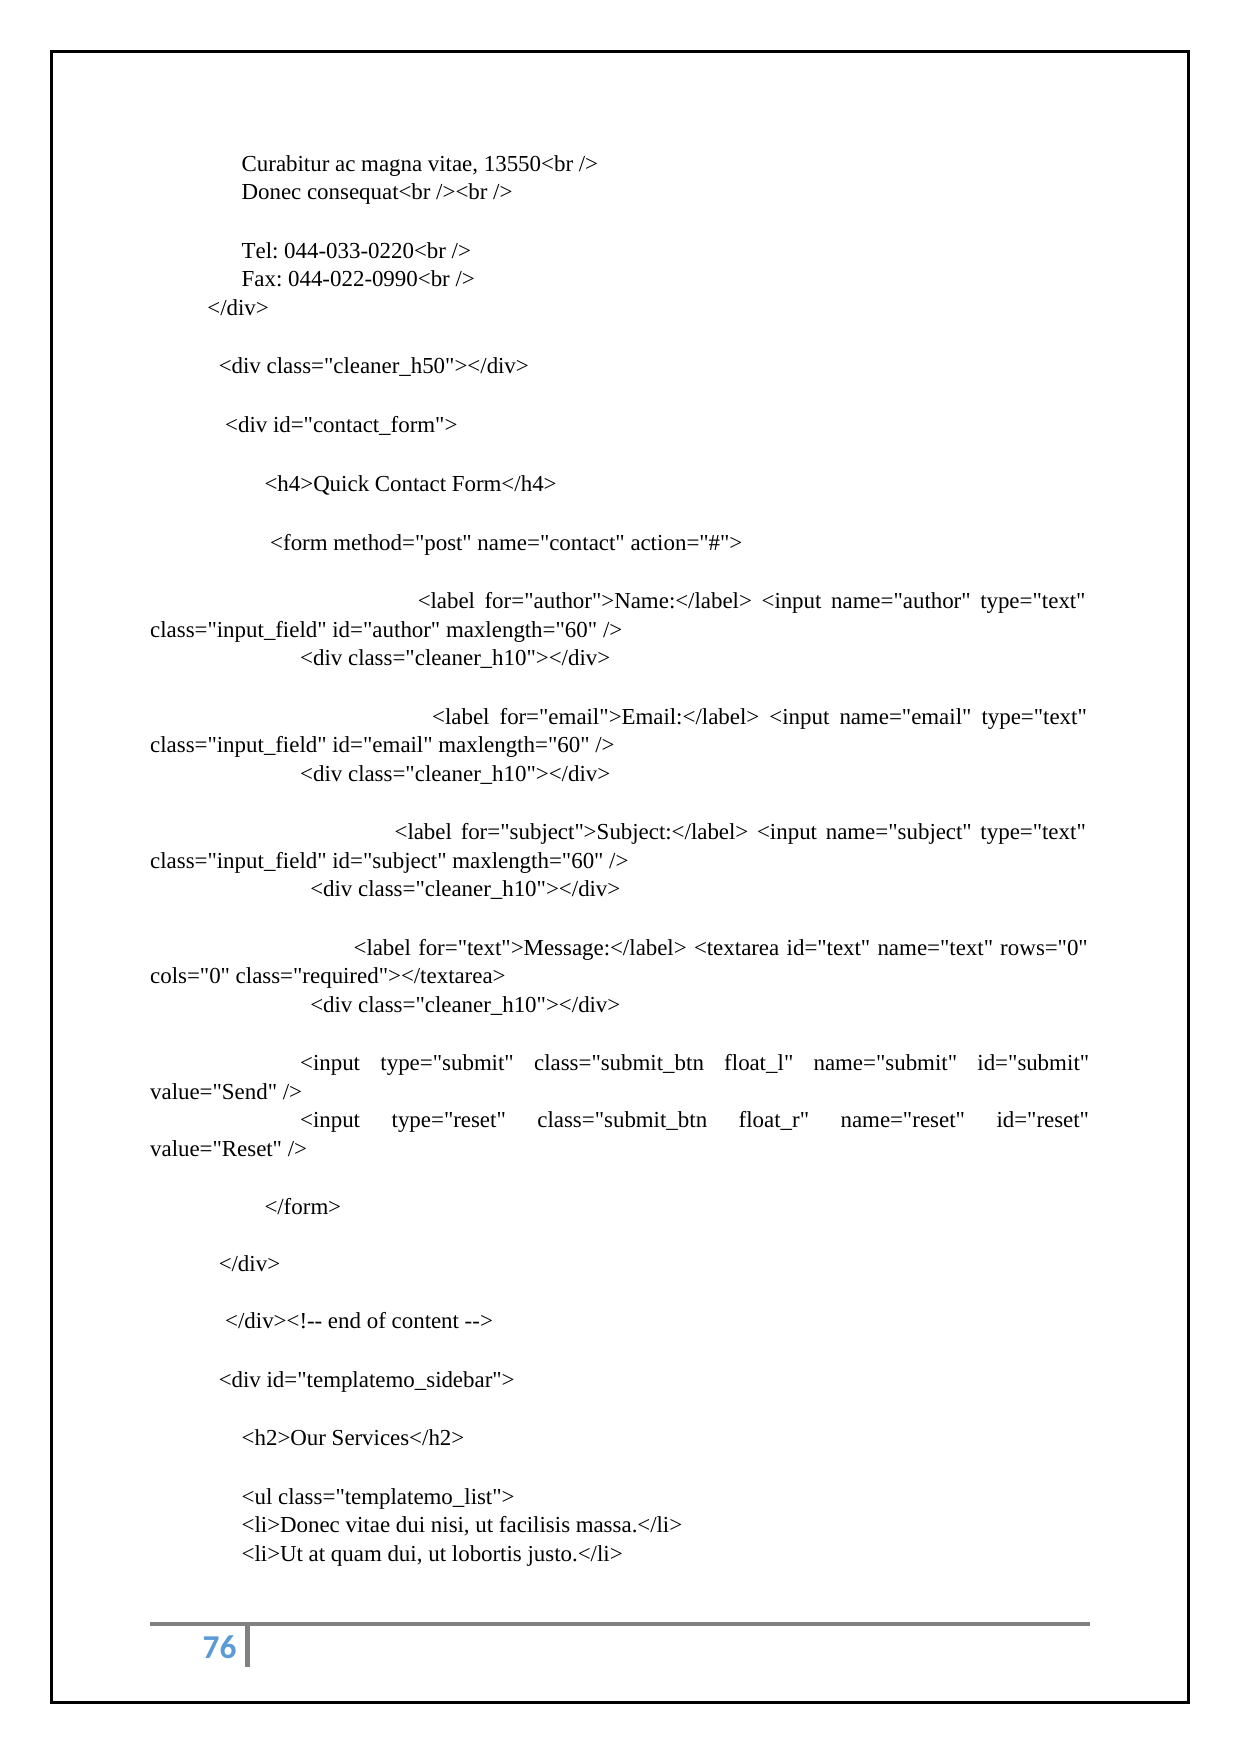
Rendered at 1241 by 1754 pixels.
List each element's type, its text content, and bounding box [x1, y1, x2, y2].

text <div id="templatemo_sidebar"> [150, 1366, 1090, 1392]
text </div> [150, 1250, 1090, 1276]
text <li>Ut at quam dui, ut lobortis justo.</li> [150, 1540, 1090, 1566]
text <form method="post" name="contact" action="#"> [150, 528, 1090, 555]
text <div class="cleaner_h10"></div> [150, 759, 1090, 786]
text <label for="email">Email:</label> <input name="email" type="text" class="input_field" id="email" maxlength="60" /> [150, 703, 1090, 757]
text <label for="author">Name:</label> <input name="author" type="text" class="input_field" id="author" maxlength="60" /> [150, 587, 1090, 642]
text Curabitur ac magna vitae, 13550<br /> [150, 150, 1090, 176]
text <input type="submit" class="submit_btn float_l" name="submit" id="submit" value="Send" /> [150, 1049, 1090, 1104]
text <div id="contact_form"> [150, 411, 1090, 438]
text <input type="reset" class="submit_btn float_r" name="reset" id="reset" value="Reset" /> [150, 1106, 1090, 1161]
text <div class="cleaner_h50"></div> [150, 353, 1090, 379]
text </div><!-- end of content --> [150, 1307, 1090, 1333]
text <h2>Our Services</h2> [150, 1424, 1090, 1451]
text </form> [150, 1193, 1090, 1219]
text <ul class="templatemo_list"> [150, 1483, 1090, 1509]
text <div class="cleaner_h10"></div> [150, 991, 1090, 1017]
text <label for="subject">Subject:</label> <input name="subject" type="text" class="input_field" id="subject" maxlength="60" /> [150, 818, 1090, 873]
text <div class="cleaner_h10"></div> [150, 875, 1090, 901]
text <h4>Quick Contact Form</h4> [150, 470, 1090, 496]
text Donec consequat<br /><br /> [150, 178, 1090, 205]
text <li>Donec vitae dui nisi, ut facilisis massa.</li> [150, 1511, 1090, 1538]
text Tel: 044-033-0220<br /> [150, 237, 1090, 263]
text Fax: 044-022-0990<br /> [150, 266, 1090, 292]
text <div class="cleaner_h10"></div> [150, 644, 1090, 670]
text </div> [150, 294, 1090, 320]
text <label for="text">Message:</label> <textarea id="text" name="text" rows="0" cols="0" class="required"></textarea> [150, 934, 1090, 988]
